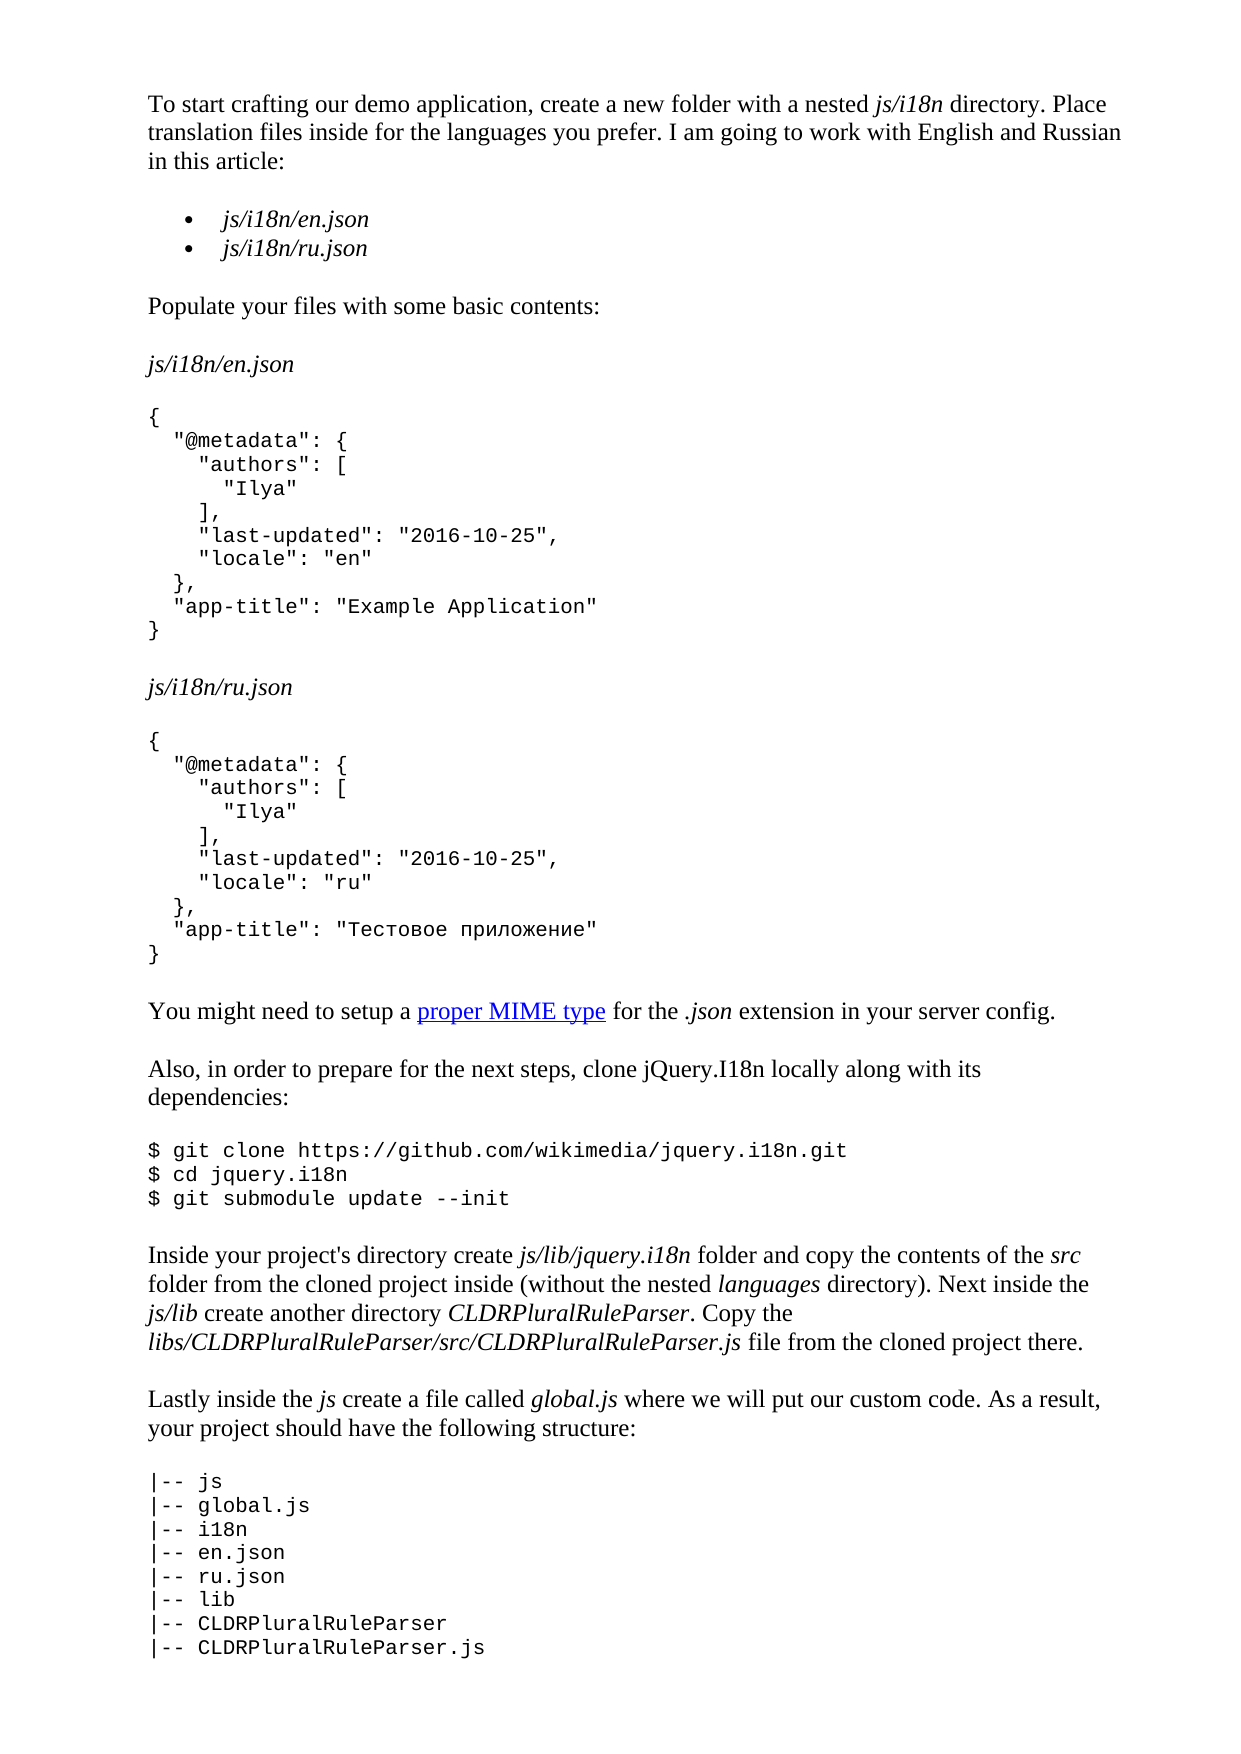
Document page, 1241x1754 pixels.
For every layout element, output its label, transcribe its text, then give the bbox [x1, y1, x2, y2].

text $ cd jquery.i18n [148, 1164, 1122, 1188]
text |-- ru.json [148, 1566, 1122, 1589]
text { [148, 407, 1122, 430]
text |-- global.js [148, 1495, 1122, 1518]
text "app-title": "Тестовое приложение" [148, 919, 1122, 943]
text $ git clone https://github.com/wikimedia/jquery.i18n.git [148, 1140, 1122, 1164]
text |-- CLDRPluralRuleParser [148, 1613, 1122, 1637]
text }, [148, 896, 1122, 919]
text js/i18n/en.json [148, 349, 1122, 377]
text "@metadata": { [148, 430, 1122, 454]
text "app-title": "Example Application" [148, 596, 1122, 619]
list js/i18n/ru.json [185, 233, 1122, 262]
text Inside your project's directory create js/lib/jquery.i18n folder and copy the contents of the src folder from the cloned project inside (without the nested languages directory). Next inside the js/lib create another directory CLDRPluralRuleParser. Copy the libs/CLDRPluralRuleParser/src/CLDRPluralRuleParser.js file from the cloned project there. [148, 1240, 1122, 1355]
text |-- i18n [148, 1518, 1122, 1542]
text "locale": "en" [148, 548, 1122, 572]
text { [148, 730, 1122, 754]
text "last-updated": "2016-10-25", [148, 848, 1122, 872]
list js/i18n/en.json [185, 204, 1122, 233]
text ], [148, 825, 1122, 848]
text To start crafting our demo application, create a new folder with a nested js/i18n directory. Place translation files inside for the languages you prefer. I am going to work with English and Russian in this article: [148, 89, 1122, 175]
text js/i18n/ru.json [148, 672, 1122, 701]
text Also, in order to prepare for the next steps, clone jQuery.I18n locally along with its dependencies: [148, 1054, 1122, 1111]
text |-- CLDRPluralRuleParser.js [148, 1637, 1122, 1660]
text ], [148, 501, 1122, 525]
text "authors": [ [148, 777, 1122, 801]
text "Ilya" [148, 801, 1122, 825]
text |-- js [148, 1471, 1122, 1495]
text Populate your files with some basic contents: [148, 291, 1122, 319]
text "locale": "ru" [148, 872, 1122, 896]
text "@metadata": { [148, 754, 1122, 777]
text You might need to setup a proper MIME type for the .json extension in your server config. [148, 996, 1122, 1024]
text Lastly inside the js create a file called global.js where we will put our custom code. As a result, your project should have the following structure: [148, 1384, 1122, 1442]
text } [148, 943, 1122, 967]
text } [148, 619, 1122, 643]
text $ git submodule update --init [148, 1188, 1122, 1211]
text }, [148, 572, 1122, 596]
text "authors": [ [148, 454, 1122, 477]
text "last-updated": "2016-10-25", [148, 525, 1122, 548]
text "Ilya" [148, 477, 1122, 501]
text |-- en.json [148, 1542, 1122, 1566]
text |-- lib [148, 1589, 1122, 1613]
